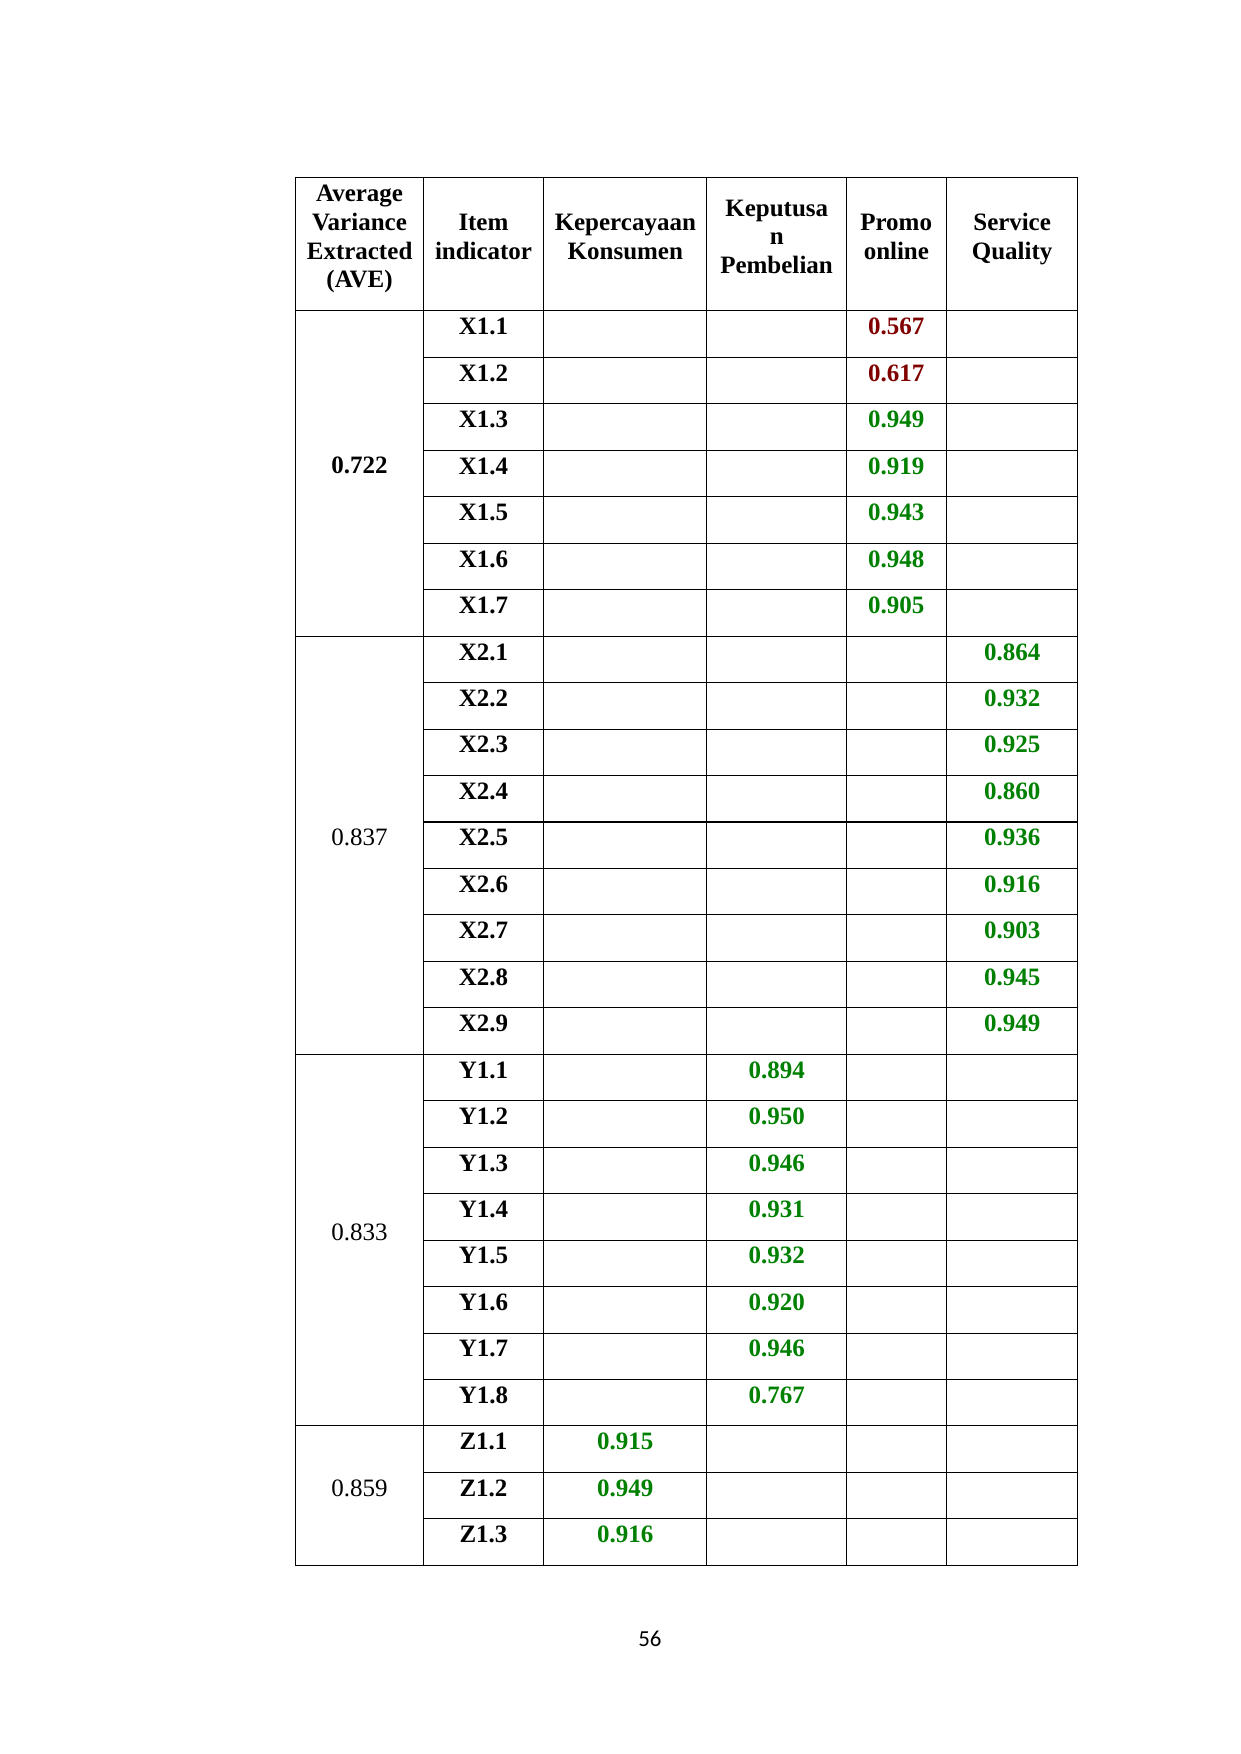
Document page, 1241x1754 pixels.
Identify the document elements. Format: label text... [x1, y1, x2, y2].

table_cell [707, 683, 846, 728]
table_cell 0.859 [296, 1426, 423, 1565]
table_cell [847, 915, 946, 961]
table_cell X1.7 [424, 590, 543, 636]
table_cell 0.932 [707, 1241, 846, 1286]
table_cell [847, 1101, 946, 1147]
table_cell X2.5 [424, 823, 543, 868]
table_cell 0.932 [947, 683, 1077, 728]
table_cell [544, 637, 706, 682]
table_cell [847, 730, 946, 775]
table_cell [544, 730, 706, 775]
table_cell [847, 1194, 946, 1239]
table_cell 0.920 [707, 1287, 846, 1332]
table_cell 0.864 [947, 637, 1077, 682]
table_cell [707, 869, 846, 914]
table_cell [544, 915, 706, 961]
table_cell [707, 1008, 846, 1054]
table_header Keputusan Pembelian [707, 178, 846, 310]
table_cell 0.919 [847, 451, 946, 496]
table_cell [947, 590, 1077, 636]
table_cell 0.567 [847, 311, 946, 357]
table_cell [707, 590, 846, 636]
table_cell X1.4 [424, 451, 543, 496]
table_cell [947, 497, 1077, 543]
table_cell [947, 1473, 1077, 1518]
table_cell 0.936 [947, 823, 1077, 868]
table_cell [707, 823, 846, 868]
table_cell [947, 1241, 1077, 1286]
table_cell 0.945 [947, 962, 1077, 1007]
table_cell [544, 869, 706, 914]
table_cell Z1.3 [424, 1519, 543, 1565]
table_cell 0.949 [544, 1473, 706, 1518]
table_cell [544, 1194, 706, 1239]
table_cell X2.6 [424, 869, 543, 914]
table_cell 0.833 [296, 1055, 423, 1425]
table_cell 0.905 [847, 590, 946, 636]
table_cell [847, 1287, 946, 1332]
table_cell [544, 1287, 706, 1332]
table_cell [544, 590, 706, 636]
table_cell 0.950 [707, 1101, 846, 1147]
table_cell [947, 1519, 1077, 1565]
table_cell 0.903 [947, 915, 1077, 961]
table_cell Z1.2 [424, 1473, 543, 1518]
table_cell [707, 358, 846, 403]
table_cell [544, 683, 706, 728]
table_cell X1.5 [424, 497, 543, 543]
table_cell [707, 962, 846, 1007]
table_cell [544, 1334, 706, 1379]
table_cell [947, 1334, 1077, 1379]
table_cell [544, 1380, 706, 1425]
table_cell [847, 1334, 946, 1379]
table_cell X2.9 [424, 1008, 543, 1054]
table_cell ﻿X1.1 [424, 311, 543, 357]
table_cell [947, 451, 1077, 496]
table_cell 0.943 [847, 497, 946, 543]
table_cell X1.3 [424, 404, 543, 450]
table_cell [707, 776, 846, 821]
table_cell [707, 637, 846, 682]
table_cell [847, 637, 946, 682]
table_cell [544, 451, 706, 496]
table_cell [707, 311, 846, 357]
table_cell [947, 358, 1077, 403]
table_cell 0.925 [947, 730, 1077, 775]
table_cell [544, 1148, 706, 1193]
table_cell 0.948 [847, 544, 946, 589]
table_cell [707, 451, 846, 496]
table_cell [544, 776, 706, 821]
table_cell X2.3 [424, 730, 543, 775]
table_cell [707, 404, 846, 450]
table_cell [544, 404, 706, 450]
table_cell [847, 1241, 946, 1286]
table_cell [544, 497, 706, 543]
table_cell [544, 823, 706, 868]
table_cell [544, 1008, 706, 1054]
table_cell 0.860 [947, 776, 1077, 821]
table_cell X1.6 [424, 544, 543, 589]
table_cell [544, 358, 706, 403]
table_cell X2.2 [424, 683, 543, 728]
table_cell [947, 1101, 1077, 1147]
table_cell [847, 1380, 946, 1425]
table_cell [847, 1426, 946, 1472]
table_cell [947, 1055, 1077, 1100]
table_cell 0.946 [707, 1334, 846, 1379]
table_cell [707, 1519, 846, 1565]
table_cell 0.946 [707, 1148, 846, 1193]
table_cell [947, 1194, 1077, 1239]
table_cell X2.8 [424, 962, 543, 1007]
table_cell [544, 311, 706, 357]
table_cell 0.767 [707, 1380, 846, 1425]
table_header Item indicator [424, 178, 543, 310]
table_cell [847, 1473, 946, 1518]
table_cell 0.916 [947, 869, 1077, 914]
table_cell [947, 1148, 1077, 1193]
table_cell [847, 776, 946, 821]
table_cell [707, 1473, 846, 1518]
table_cell Y1.7 [424, 1334, 543, 1379]
table_cell [707, 915, 846, 961]
table_cell [947, 311, 1077, 357]
table_cell [947, 1287, 1077, 1332]
table_cell Y1.1 [424, 1055, 543, 1100]
table_cell [947, 1380, 1077, 1425]
table_cell 0.617 [847, 358, 946, 403]
table_cell X1.2 [424, 358, 543, 403]
table_cell [847, 1008, 946, 1054]
table_cell 0.931 [707, 1194, 846, 1239]
table_cell 0.949 [947, 1008, 1077, 1054]
table_cell [544, 1101, 706, 1147]
table_header Kepercayaan Konsumen [544, 178, 706, 310]
table_header Average Variance Extracted (AVE) [296, 178, 423, 310]
table_cell 0.949 [847, 404, 946, 450]
table_cell [544, 1241, 706, 1286]
table_cell [947, 544, 1077, 589]
table_cell X2.7 [424, 915, 543, 961]
table_cell Y1.8 [424, 1380, 543, 1425]
table_cell [707, 1426, 846, 1472]
table_cell [947, 404, 1077, 450]
table_cell Y1.6 [424, 1287, 543, 1332]
table_cell Y1.5 [424, 1241, 543, 1286]
table_cell Y1.2 [424, 1101, 543, 1147]
table_cell X2.1 [424, 637, 543, 682]
table_cell 0.894 [707, 1055, 846, 1100]
table_cell 0.722 [296, 311, 423, 636]
table_cell [544, 544, 706, 589]
table_header Service Quality [947, 178, 1077, 310]
table_cell [847, 1519, 946, 1565]
table_cell X2.4 [424, 776, 543, 821]
table_cell [707, 730, 846, 775]
table_cell [947, 1426, 1077, 1472]
table_cell [544, 962, 706, 1007]
table_header Promo online [847, 178, 946, 310]
table_cell [707, 497, 846, 543]
table_cell [847, 962, 946, 1007]
table_cell [847, 1148, 946, 1193]
table_cell Y1.4 [424, 1194, 543, 1239]
table_cell [707, 544, 846, 589]
table_cell [847, 683, 946, 728]
table_cell [847, 823, 946, 868]
table_cell Z1.1 [424, 1426, 543, 1472]
table_cell Y1.3 [424, 1148, 543, 1193]
table_cell 0.837 [296, 637, 423, 1054]
table_cell [847, 869, 946, 914]
table_cell [544, 1055, 706, 1100]
table_cell 0.915 [544, 1426, 706, 1472]
table_cell 0.916 [544, 1519, 706, 1565]
table_cell [847, 1055, 946, 1100]
